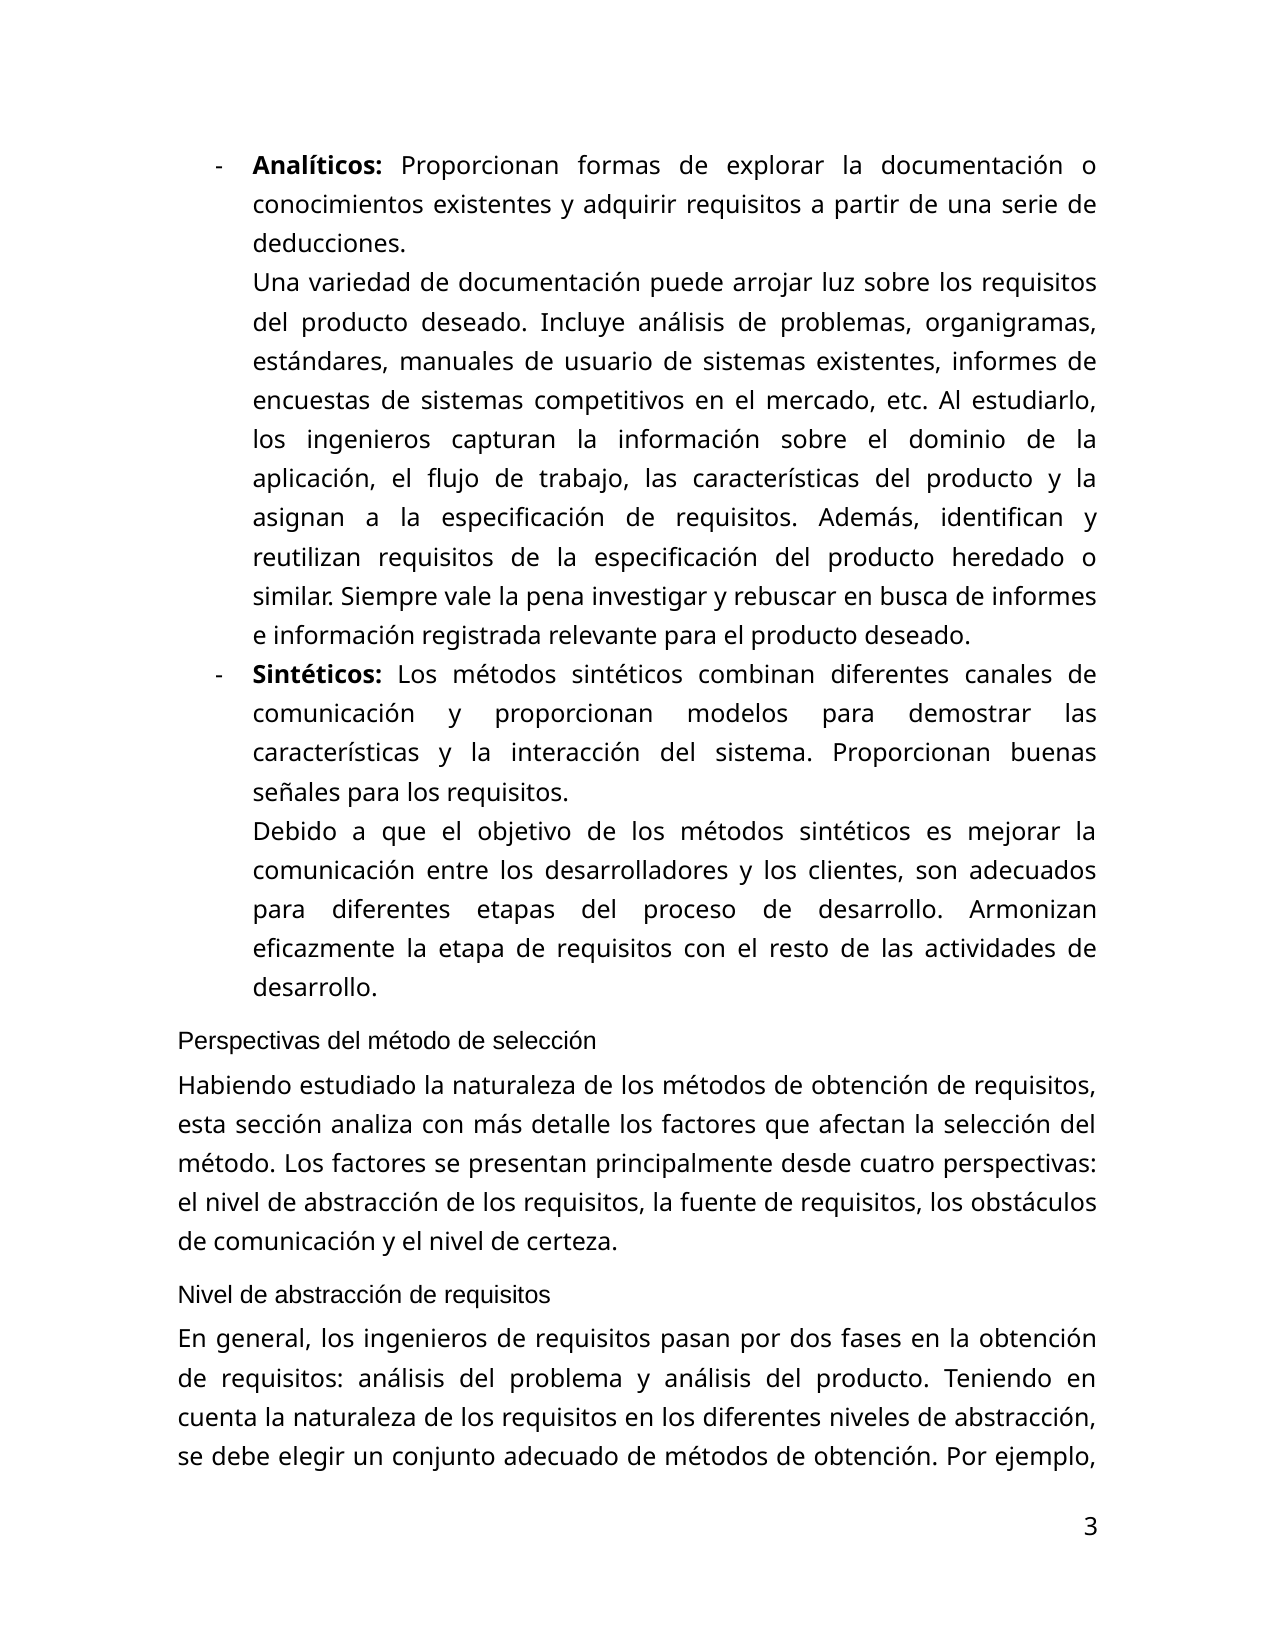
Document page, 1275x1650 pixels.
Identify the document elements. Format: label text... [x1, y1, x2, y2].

subtitle Perspectivas del método de selección [177, 1026, 1098, 1055]
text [177, 1321, 1098, 1473]
text Habiendo estudiado la naturaleza de los métodos de obtención de requisitos, esta sección analiza con más detalle los factores que afectan la selección del método. Los factores se presentan principalmente desde cuatro perspectivas: el nivel de abstracción de los requisitos, la fuente de requisitos, los obstáculos de comunicación y el nivel de certeza. [177, 1067, 1098, 1258]
list Analíticos: Proporcionan formas de explorar la documentación o conocimientos existentes y adquirir requisitos a partir de una serie de deducciones. [215, 148, 1098, 260]
list Una variedad de documentación puede arrojar luz sobre los requisitos del producto deseado. Incluye análisis de problemas, organigramas, estándares, manuales de usuario de sistemas existentes, informes de encuestas de sistemas competitivos en el mercado, etc. Al estudiarlo, los ingenieros capturan la información sobre el dominio de la aplicación, el flujo de trabajo, las características del producto y la asignan a la especificación de requisitos. Además, identifican y reutilizan requisitos de la especificación del producto heredado o similar. Siempre vale la pena investigar y rebuscar en busca de informes e información registrada relevante para el producto deseado. [252, 265, 1098, 652]
list Debido a que el objetivo de los métodos sintéticos es mejorar la comunicación entre los desarrolladores y los clientes, son adecuados para diferentes etapas del proceso de desarrollo. Armonizan eficazmente la etapa de requisitos con el resto de las actividades de desarrollo. [252, 813, 1098, 1004]
list Sintéticos: Los métodos sintéticos combinan diferentes canales de comunicación y proporcionan modelos para demostrar las características y la interacción del sistema. Proporcionan buenas señales para los requisitos. [215, 657, 1098, 808]
subtitle Nivel de abstracción de requisitos [177, 1280, 1098, 1308]
